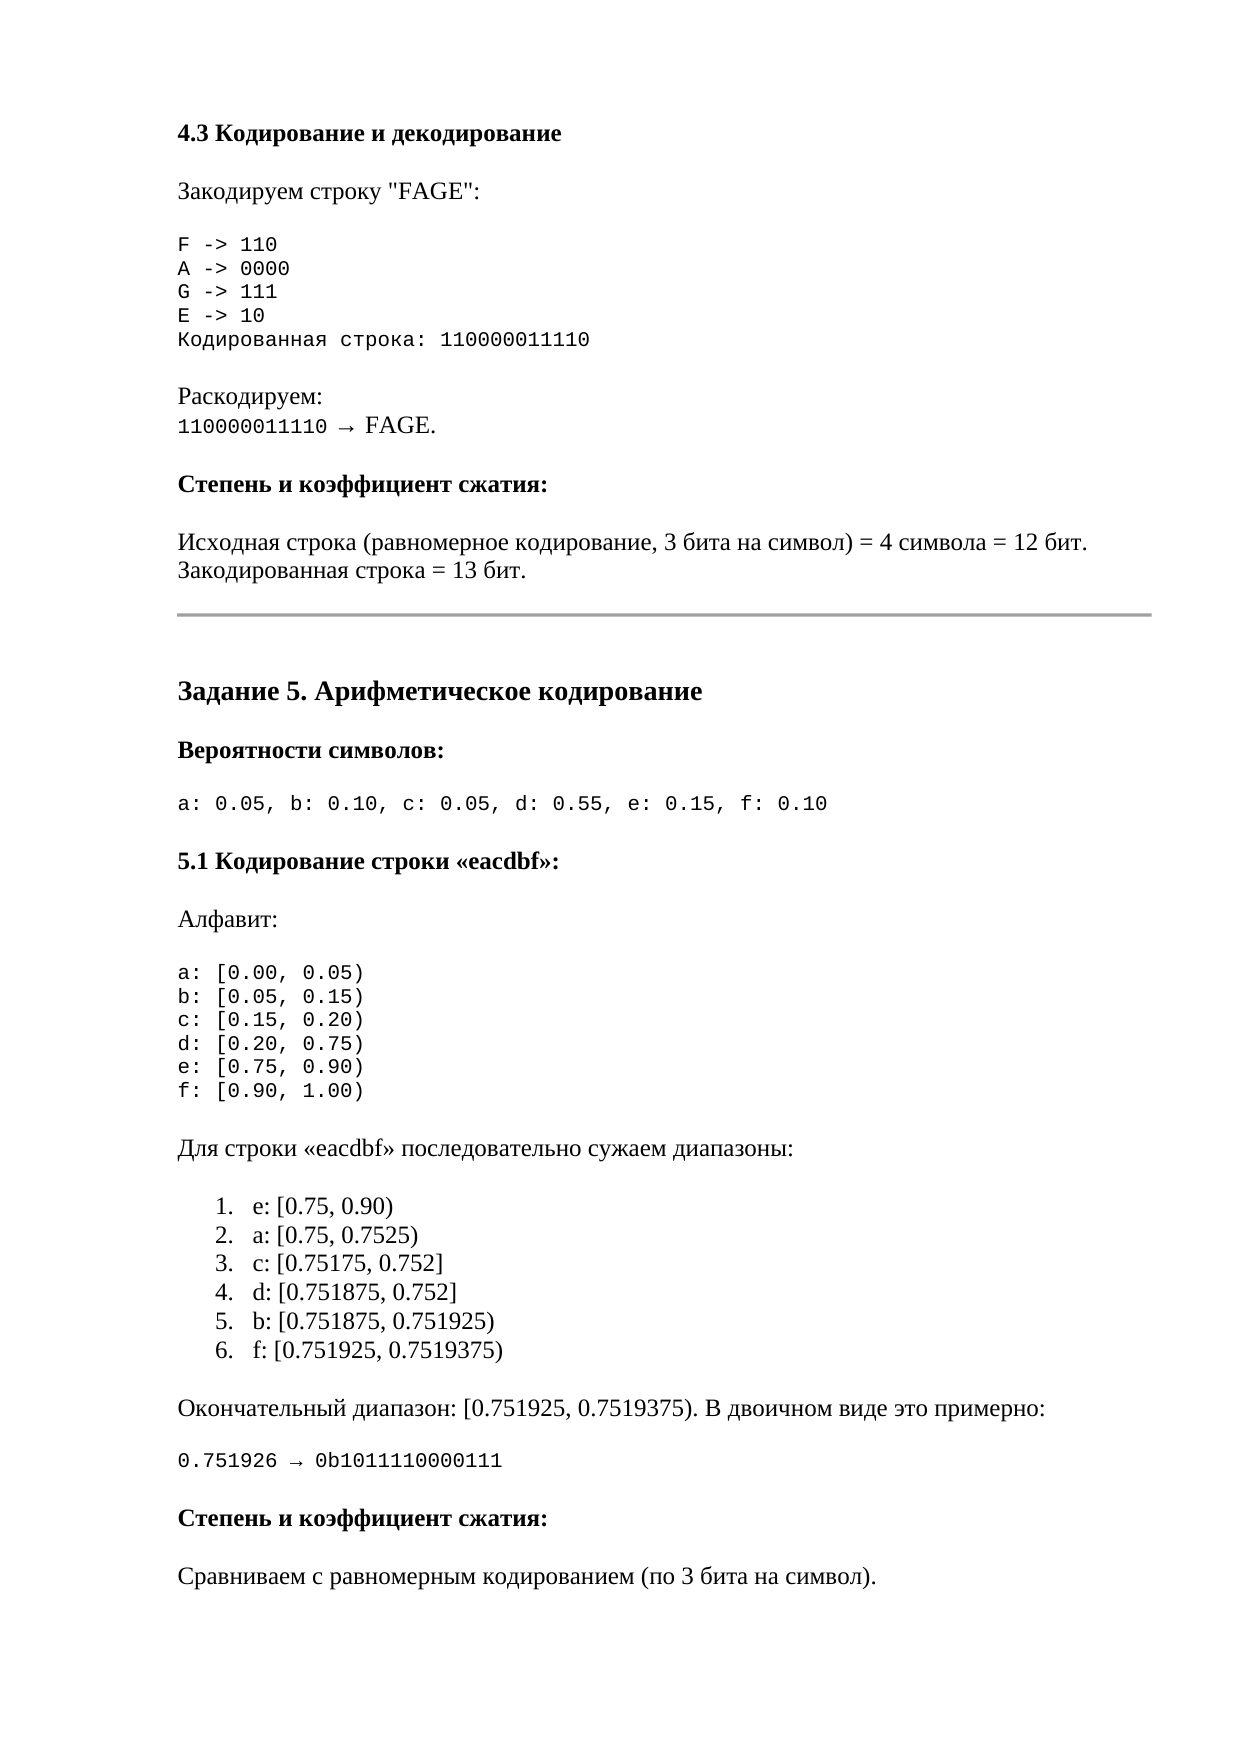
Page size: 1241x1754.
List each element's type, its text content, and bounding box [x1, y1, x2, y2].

text G -> 111 [177, 281, 1152, 305]
list f: [0.751925, 0.7519375) [215, 1335, 1152, 1363]
text c: [0.15, 0.20) [177, 1009, 1152, 1033]
list b: [0.751875, 0.751925) [215, 1306, 1152, 1335]
list d: [0.751875, 0.752] [215, 1277, 1152, 1306]
text Раскодируем: 110000011110 → FAGE. [177, 381, 1152, 440]
text Закодируем строку "FAGE": [177, 176, 1152, 205]
text a: [0.00, 0.05) [177, 962, 1152, 986]
text f: [0.90, 1.00) [177, 1080, 1152, 1104]
text Степень и коэффициент сжатия: [177, 469, 1152, 498]
text Сравниваем с равномерным кодированием (по 3 бита на символ). [177, 1561, 1152, 1590]
text d: [0.20, 0.75) [177, 1033, 1152, 1057]
list e: [0.75, 0.90) [215, 1191, 1152, 1220]
text Исходная строка (равномерное кодирование, 3 бита на символ) = 4 символа = 12 бит. Закодированная строка = 13 бит. [177, 527, 1152, 584]
text Задание 5. Арифметическое кодирование [177, 674, 1152, 706]
text F -> 110 [177, 234, 1152, 258]
text Алфавит: [177, 904, 1152, 933]
text A -> 0000 [177, 258, 1152, 281]
text Кодированная строка: 110000011110 [177, 328, 1152, 352]
text Для строки «eacdbf» последовательно сужаем диапазоны: [177, 1133, 1152, 1162]
text e: [0.75, 0.90) [177, 1057, 1152, 1080]
list c: [0.75175, 0.752] [215, 1248, 1152, 1277]
text 4.3 Кодирование и декодирование [177, 118, 1152, 147]
text E -> 10 [177, 305, 1152, 328]
text Окончательный диапазон: [0.751925, 0.7519375). В двоичном виде это примерно: [177, 1393, 1152, 1421]
list a: [0.75, 0.7525) [215, 1220, 1152, 1248]
text Степень и коэффициент сжатия: [177, 1503, 1152, 1532]
text 5.1 Кодирование строки «eacdbf»: [177, 846, 1152, 875]
text 0.751926 → 0b1011110000111 [177, 1451, 1152, 1474]
text Вероятности символов: [177, 735, 1152, 764]
text b: [0.05, 0.15) [177, 986, 1152, 1009]
text a: 0.05, b: 0.10, c: 0.05, d: 0.55, e: 0.15, f: 0.10 [177, 793, 1152, 817]
